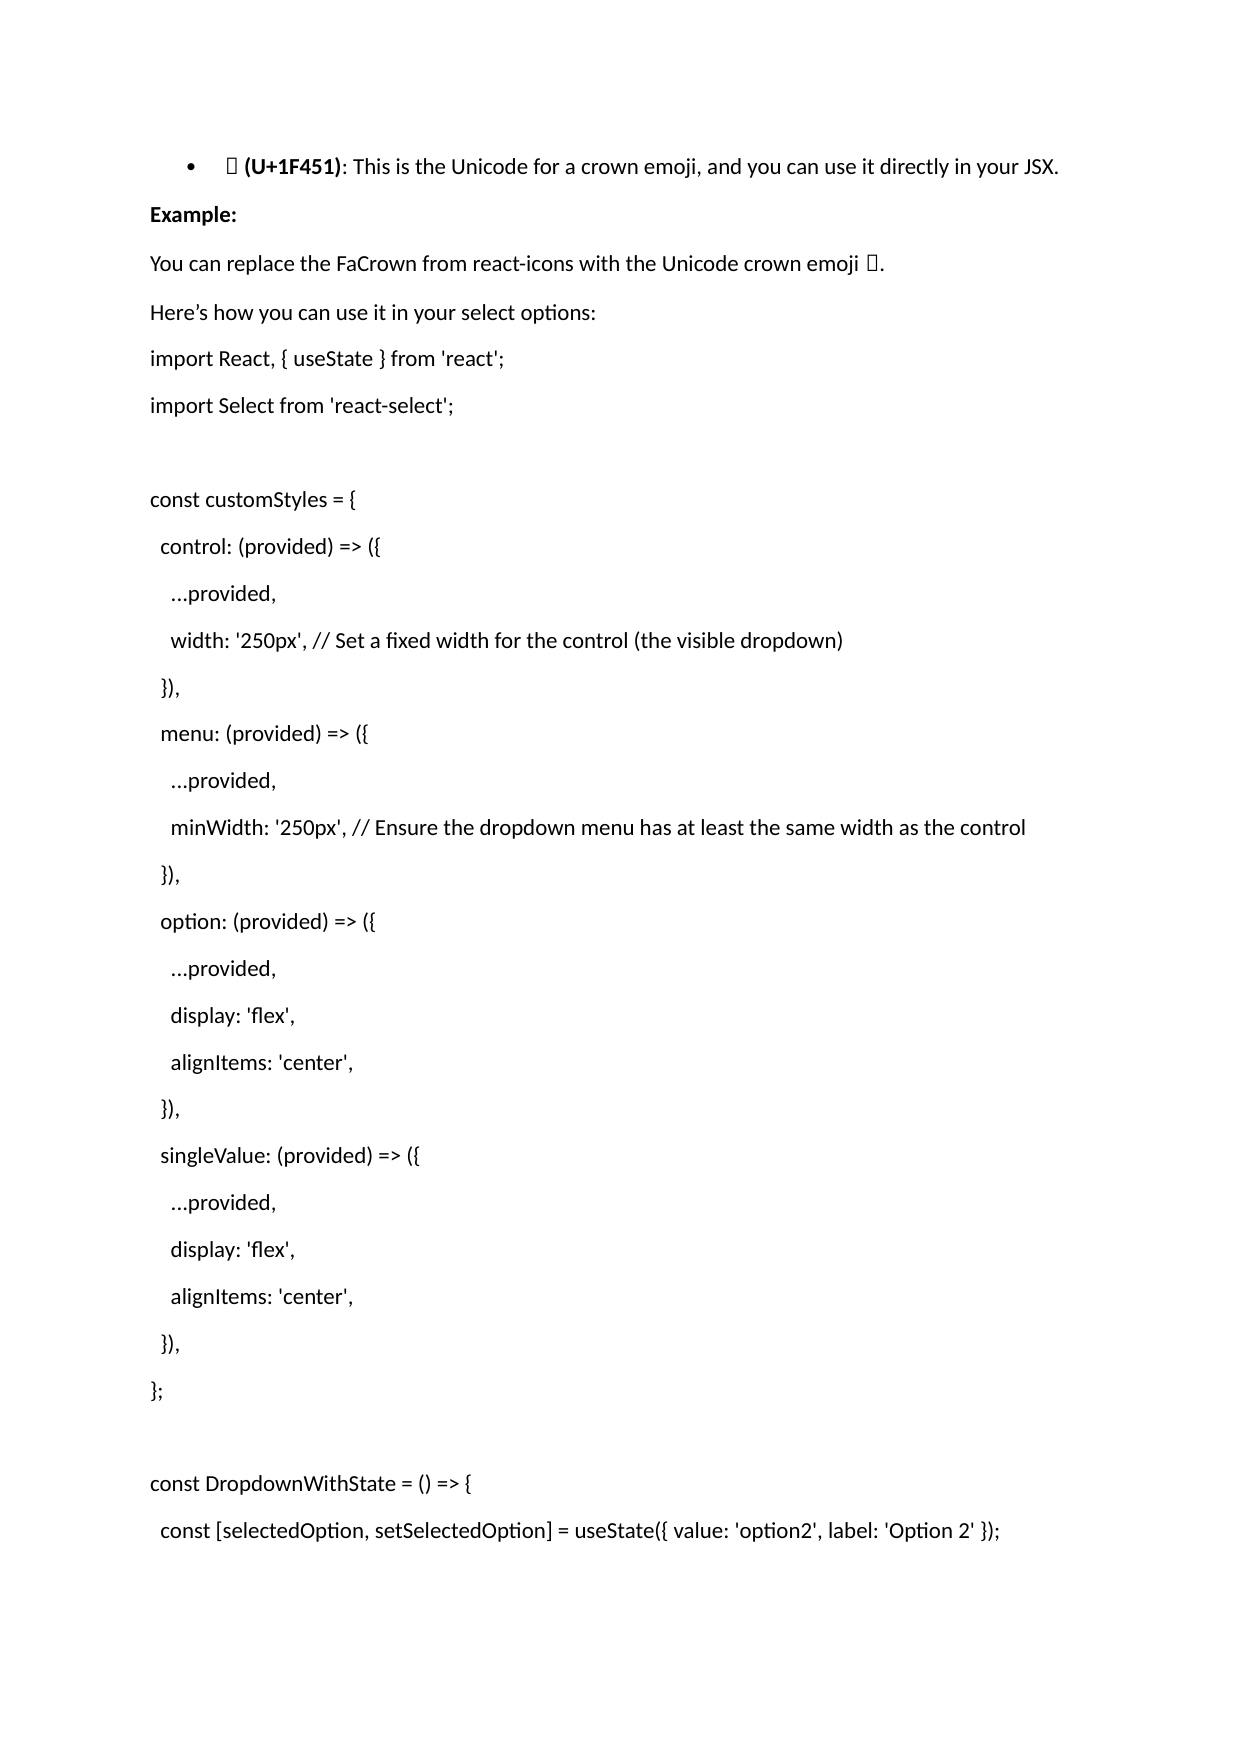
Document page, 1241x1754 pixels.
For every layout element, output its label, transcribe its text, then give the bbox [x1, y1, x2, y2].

text }), [150, 673, 1090, 701]
list 👑 (U+1F451): This is the Unicode for a crown emoji, and you can use it directly in your JSX. [187, 150, 1090, 181]
text menu: (provided) => ({ [150, 719, 1090, 748]
text }), [150, 1094, 1090, 1123]
text display: 'flex', [150, 1001, 1090, 1029]
text width: '250px', // Set a fixed width for the control (the visible dropdown) [150, 626, 1090, 654]
text ...provided, [150, 579, 1090, 607]
text display: 'flex', [150, 1235, 1090, 1263]
text You can replace the FaCrown from react-icons with the Unicode crown emoji 👑. [150, 247, 1090, 278]
text minWidth: '250px', // Ensure the dropdown menu has at least the same width as the control [150, 813, 1090, 841]
text alignItems: 'center', [150, 1048, 1090, 1076]
text const DropdownWithState = () => { [150, 1469, 1090, 1498]
text }), [150, 1329, 1090, 1357]
text ...provided, [150, 954, 1090, 982]
text alignItems: 'center', [150, 1282, 1090, 1310]
text singleValue: (provided) => ({ [150, 1141, 1090, 1169]
text Example: [150, 200, 1090, 228]
text const customStyles = { [150, 485, 1090, 513]
text ...provided, [150, 766, 1090, 794]
text Here’s how you can use it in your select options: [150, 298, 1090, 326]
text control: (provided) => ({ [150, 532, 1090, 560]
text option: (provided) => ({ [150, 907, 1090, 935]
text ...provided, [150, 1188, 1090, 1216]
text import React, { useState } from 'react'; [150, 344, 1090, 373]
text import Select from 'react-select'; [150, 391, 1090, 419]
text const [selectedOption, setSelectedOption] = useState({ value: 'option2', label: 'Option 2' }); [150, 1516, 1090, 1544]
text }), [150, 860, 1090, 888]
text }; [150, 1376, 1090, 1404]
